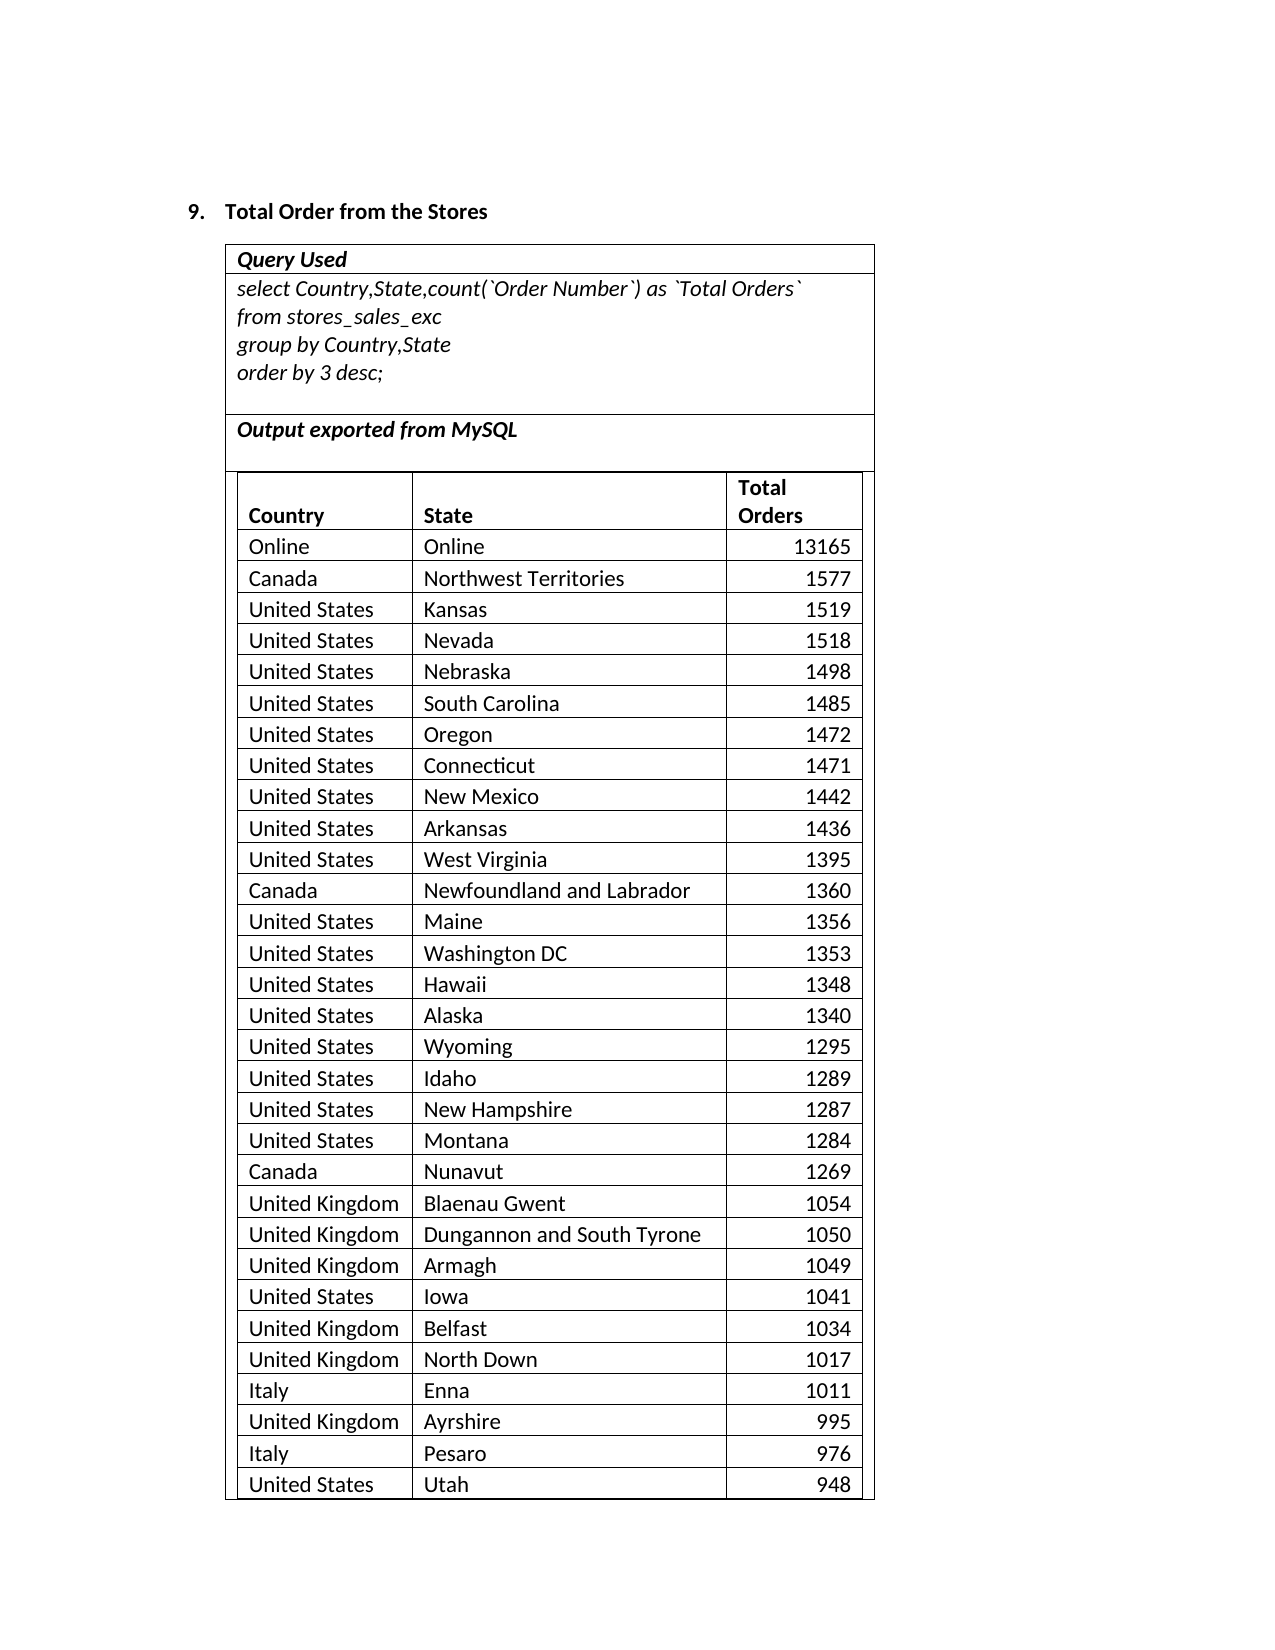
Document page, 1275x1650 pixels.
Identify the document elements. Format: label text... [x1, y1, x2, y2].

table_header Query Used [226, 245, 874, 273]
table_cell [413, 718, 726, 748]
table_cell [238, 936, 412, 967]
table_cell [413, 780, 726, 810]
table_cell [727, 624, 862, 654]
table_cell [238, 1030, 412, 1060]
table_cell [727, 718, 862, 748]
table_cell [238, 1124, 412, 1154]
table_cell [238, 624, 412, 654]
table_cell [238, 1186, 412, 1217]
table_cell [413, 561, 726, 592]
table_cell [727, 1311, 862, 1342]
table_cell [238, 593, 412, 623]
table_cell [238, 561, 412, 592]
table_cell [413, 1093, 726, 1123]
table_cell [238, 1468, 412, 1498]
table_cell [413, 1374, 726, 1404]
table_cell [727, 936, 862, 967]
table_cell [727, 1124, 862, 1154]
table_cell [413, 1186, 726, 1217]
table_cell [238, 718, 412, 748]
table_cell [238, 1311, 412, 1342]
table_cell [727, 1343, 862, 1373]
table_cell [238, 1249, 412, 1279]
table_cell [727, 1030, 862, 1060]
table_cell [238, 968, 412, 998]
table_cell [238, 811, 412, 842]
table_cell [413, 530, 726, 560]
table_cell [413, 999, 726, 1029]
table_cell [238, 655, 412, 685]
table_cell [238, 874, 412, 904]
table_cell [238, 530, 412, 560]
table_cell [727, 655, 862, 685]
table_cell [413, 1343, 726, 1373]
table_cell [238, 1436, 412, 1467]
table_cell [727, 1405, 862, 1435]
table_cell [727, 999, 862, 1029]
table_cell [413, 624, 726, 654]
table_cell [413, 1124, 726, 1154]
table_cell [727, 1093, 862, 1123]
table_cell [413, 1218, 726, 1248]
table_cell [727, 811, 862, 842]
table_cell [727, 1436, 862, 1467]
table_cell [413, 1249, 726, 1279]
table_cell [413, 1030, 726, 1060]
table_cell [727, 1218, 862, 1248]
table_cell [238, 1155, 412, 1185]
table_cell Output exported from MySQL [226, 415, 874, 471]
table_cell select Country,State,count(`Order Number`) as `Total Orders` from stores_sales_exc group by Country,State order by 3 desc; [226, 274, 874, 414]
table_cell [727, 905, 862, 935]
table_cell [727, 780, 862, 810]
table_cell [413, 1061, 726, 1092]
table_cell [727, 1468, 862, 1498]
table_cell [727, 1374, 862, 1404]
table_cell [727, 968, 862, 998]
table_cell [413, 1311, 726, 1342]
table_cell [413, 473, 726, 529]
table_cell [727, 1061, 862, 1092]
table_cell [727, 1249, 862, 1279]
table_cell [413, 1155, 726, 1185]
table_cell [238, 999, 412, 1029]
list Total Order from the Stores [187, 197, 1125, 225]
table_cell [238, 843, 412, 873]
table_cell [413, 843, 726, 873]
table_cell [413, 811, 726, 842]
table_cell [413, 655, 726, 685]
table_cell [727, 874, 862, 904]
table_cell [727, 530, 862, 560]
table_cell [413, 968, 726, 998]
table_cell [727, 686, 862, 717]
table_cell [727, 473, 862, 529]
table_cell [413, 1468, 726, 1498]
table_cell [238, 1218, 412, 1248]
table_cell [238, 1093, 412, 1123]
table_cell [238, 1061, 412, 1092]
table_cell [413, 874, 726, 904]
table_cell [238, 473, 412, 529]
table_cell [238, 686, 412, 717]
table_cell [727, 1280, 862, 1310]
table_cell [413, 749, 726, 779]
table_cell [413, 936, 726, 967]
table_cell [727, 843, 862, 873]
table_cell [238, 1374, 412, 1404]
table_cell [238, 905, 412, 935]
table_cell [413, 1405, 726, 1435]
table_cell [413, 1280, 726, 1310]
table_cell [238, 1280, 412, 1310]
table_cell [413, 686, 726, 717]
table_cell [727, 593, 862, 623]
table_cell [238, 749, 412, 779]
table_cell [413, 1436, 726, 1467]
table_cell [727, 1155, 862, 1185]
table_cell [727, 561, 862, 592]
table_cell [727, 749, 862, 779]
table_cell [226, 472, 237, 1499]
table_cell [238, 1343, 412, 1373]
table_cell [238, 780, 412, 810]
table_cell [413, 593, 726, 623]
table_cell [413, 905, 726, 935]
table_cell [727, 1186, 862, 1217]
table_cell [238, 1405, 412, 1435]
table_cell [863, 472, 874, 1499]
